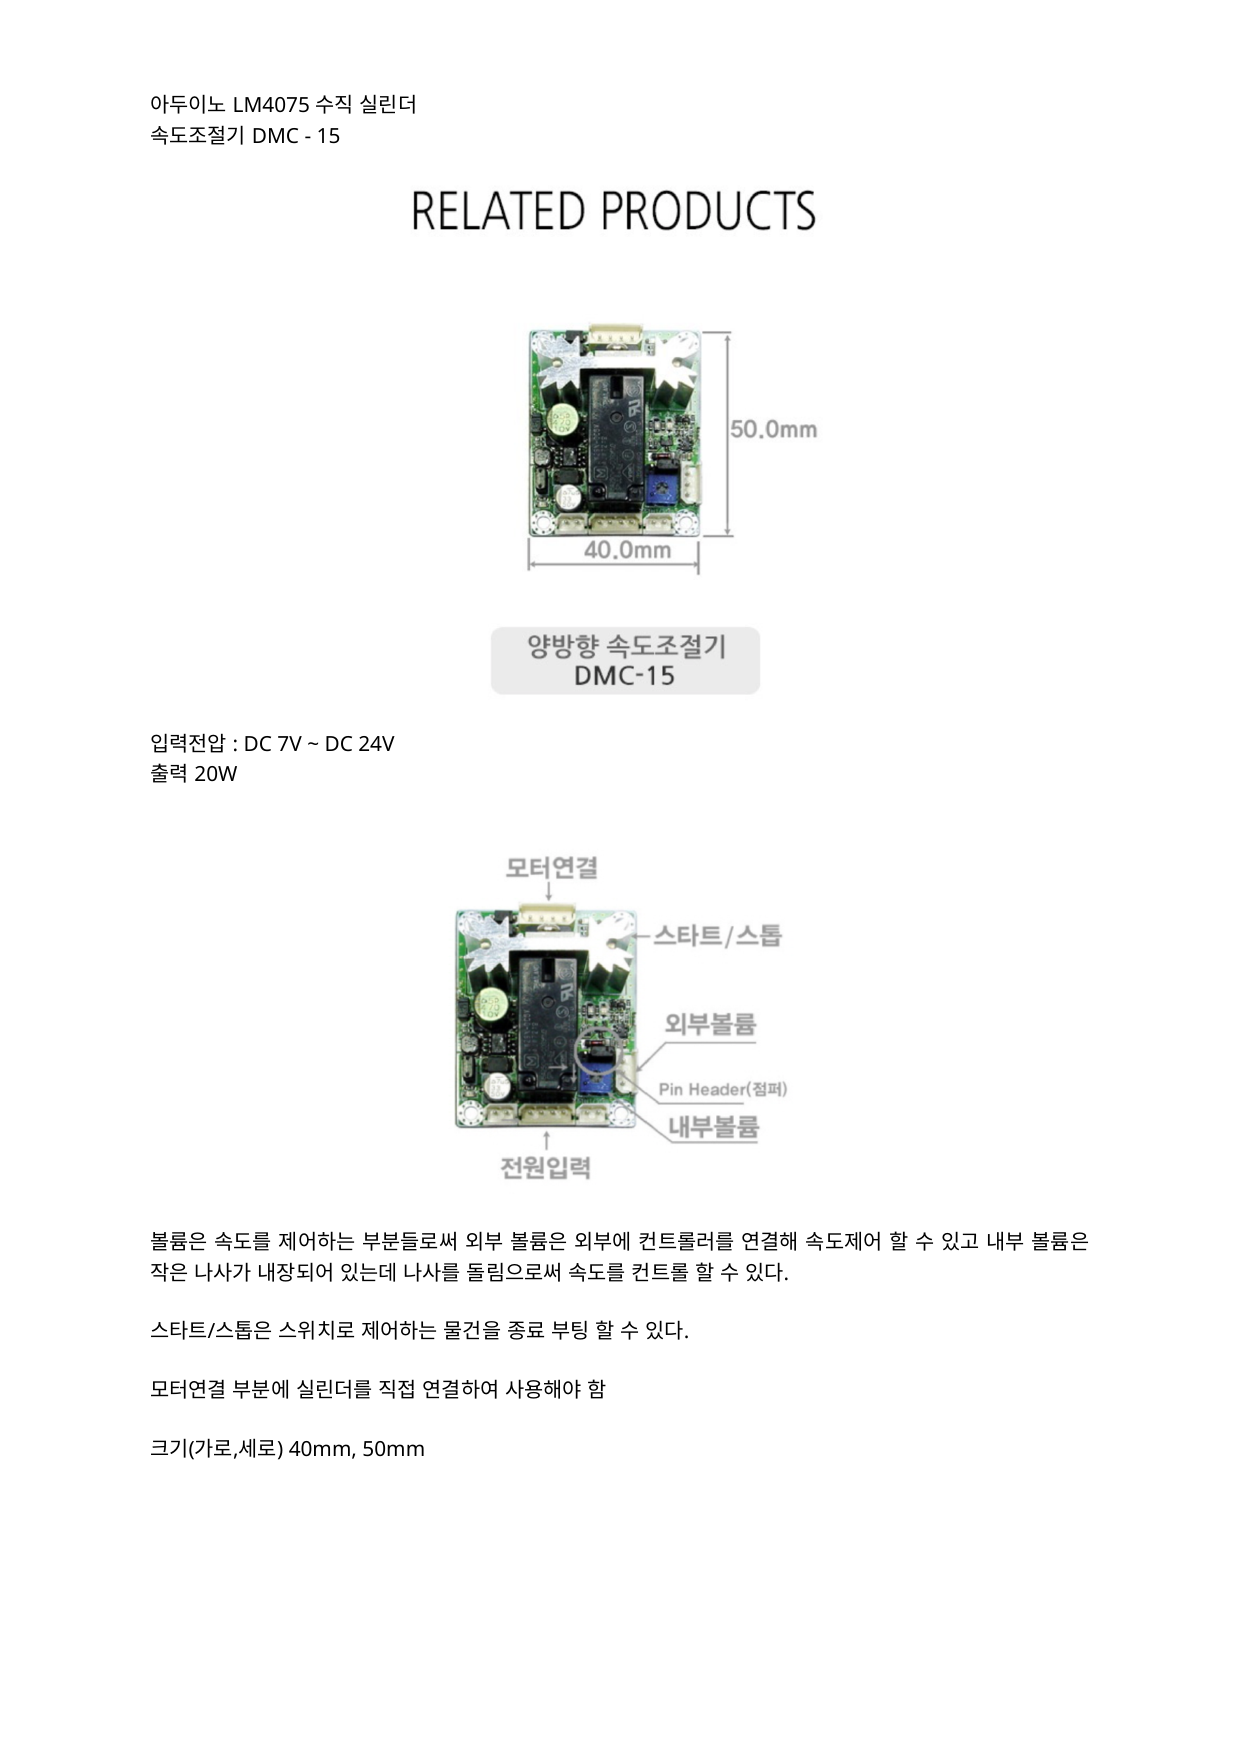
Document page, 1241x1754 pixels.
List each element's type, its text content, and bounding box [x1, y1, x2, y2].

text 모터연결 부분에 실린더를 직접 연결하여 사용해야 함 [150, 1373, 1090, 1403]
text 출력 20W [150, 758, 1090, 788]
text 스타트/스톱은 스위치로 제어하는 물건을 종료 부팅 할 수 있다. [150, 1314, 1090, 1345]
text 볼륨은 속도를 제어하는 부분들로써 외부 볼륨은 외부에 컨트롤러를 연결해 속도제어 할 수 있고 내부 볼륨은 작은 나사가 내장되어 있는데 나사를 돌림으로써 속도를 컨트롤 할 수 있다. [150, 1226, 1090, 1286]
text 입력전압 : DC 7V ~ DC 24V [150, 727, 1090, 758]
picture [433, 845, 807, 1198]
picture [391, 177, 850, 728]
text 크기(가로,세로) 40mm, 50mm [150, 1432, 1090, 1462]
